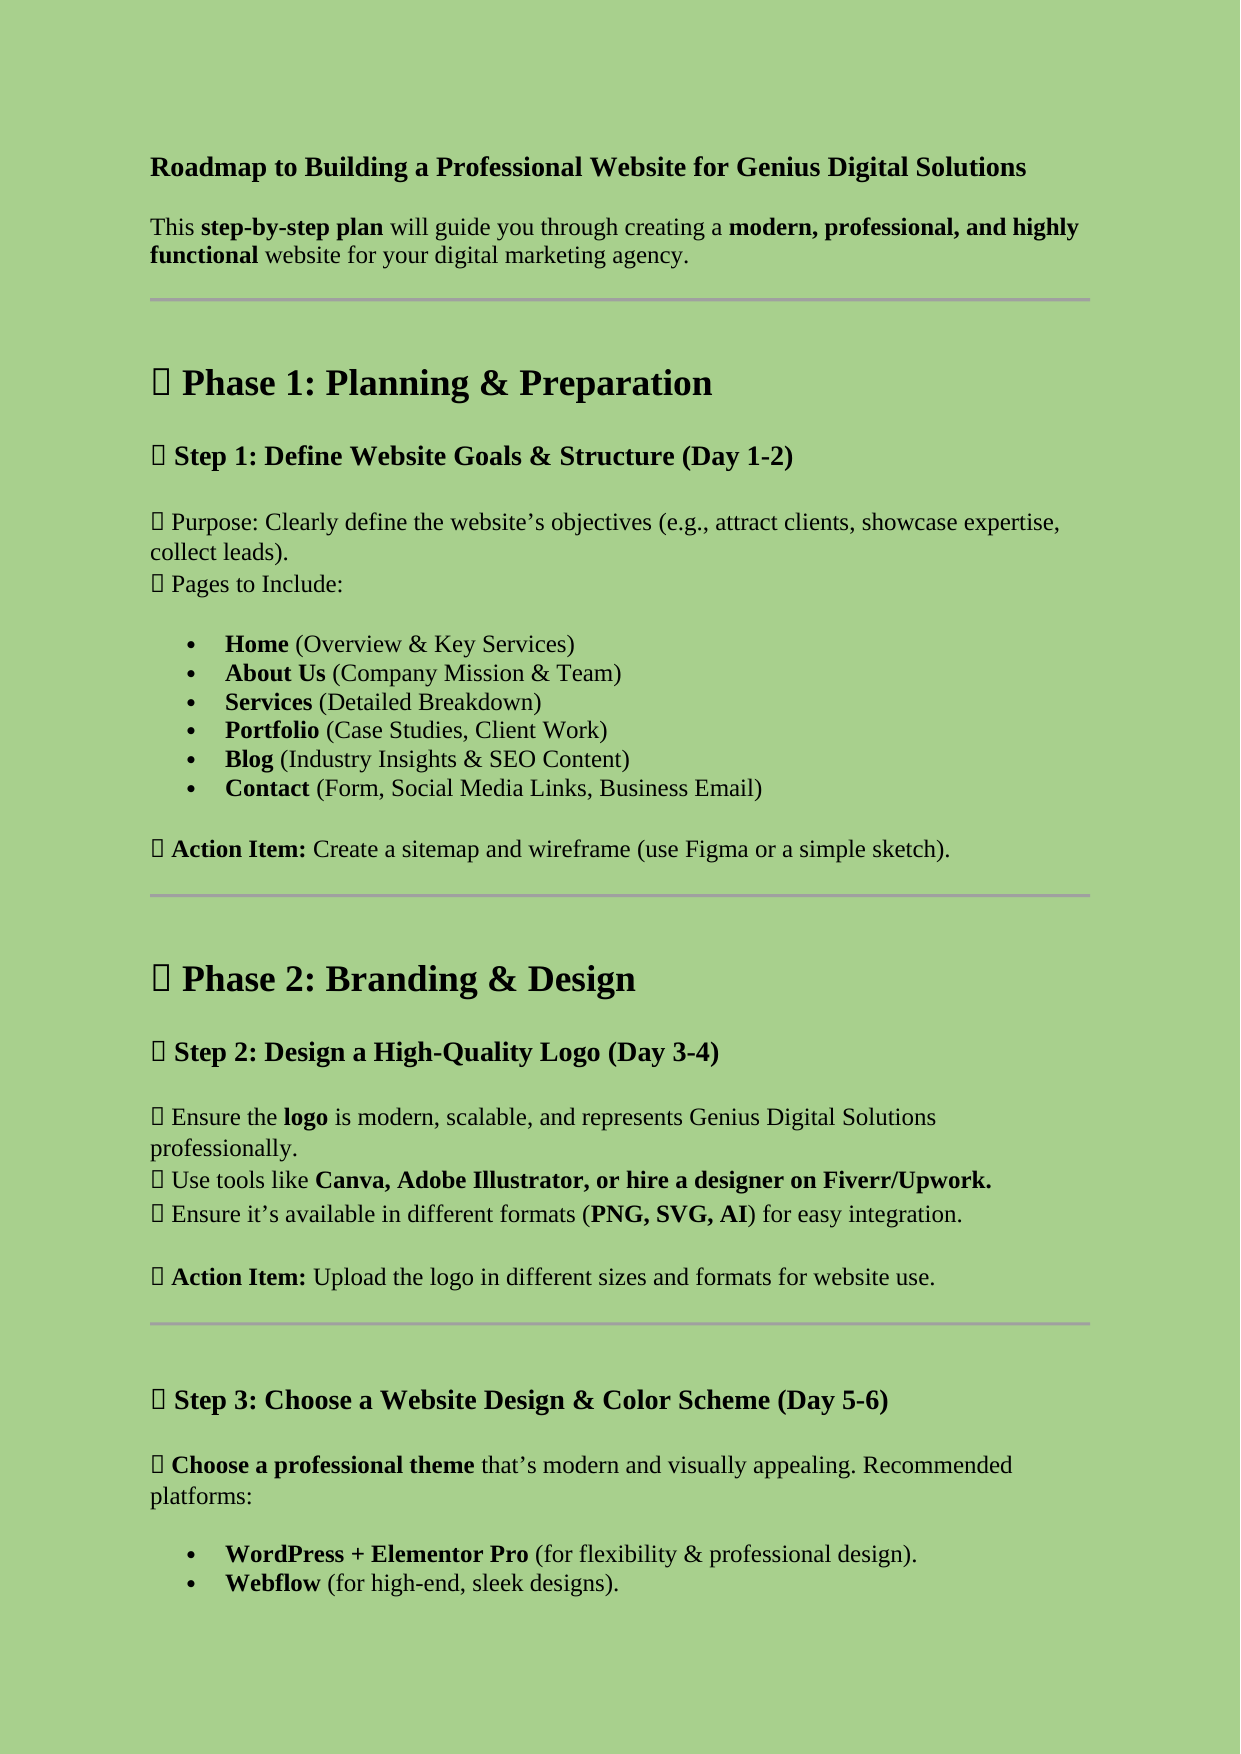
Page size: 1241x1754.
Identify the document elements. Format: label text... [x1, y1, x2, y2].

text Roadmap to Building a Professional Website for Genius Digital Solutions [150, 150, 1090, 182]
text 📌 Phase 1: Planning & Preparation [150, 355, 1090, 406]
text ✅ Step 3: Choose a Website Design & Color Scheme (Day 5-6) [150, 1379, 1090, 1418]
list WordPress + Elementor Pro (for flexibility & professional design). [187, 1539, 1090, 1568]
text 🔹 Choose a professional theme that’s modern and visually appealing. Recommended platforms: [150, 1447, 1090, 1510]
list Blog (Industry Insights & SEO Content) [187, 744, 1090, 773]
text 🔹 Purpose: Clearly define the website’s objectives (e.g., attract clients, showcase expertise, collect leads). 🔹 Pages to Include: [150, 503, 1090, 600]
text This step-by-step plan will guide you through creating a modern, professional, and highly functional website for your digital marketing agency. [150, 212, 1090, 269]
text 🔹 Ensure the logo is modern, scalable, and represents Genius Digital Solutions professionally. 🔹 Use tools like Canva, Adobe Illustrator, or hire a designer on Fiverr/Upwork. 🔹 Ensure it’s available in different formats (PNG, SVG, AI) for easy integration. [150, 1099, 1090, 1230]
list Portfolio (Case Studies, Client Work) [187, 715, 1090, 744]
list Home (Overview & Key Services) [187, 629, 1090, 658]
text ✅ Step 2: Design a High-Quality Logo (Day 3-4) [150, 1031, 1090, 1070]
list About Us (Company Mission & Team) [187, 658, 1090, 687]
text ✅ Step 1: Define Website Goals & Structure (Day 1-2) [150, 436, 1090, 474]
list Webflow (for high-end, sleek designs). [187, 1568, 1090, 1596]
text 🔹 Action Item: Upload the logo in different sizes and formats for website use. [150, 1259, 1090, 1293]
list Services (Detailed Breakdown) [187, 687, 1090, 715]
text 🔹 Action Item: Create a sitemap and wireframe (use Figma or a simple sketch). [150, 831, 1090, 865]
list Contact (Form, Social Media Links, Business Email) [187, 773, 1090, 802]
text 📌 Phase 2: Branding & Design [150, 951, 1090, 1002]
